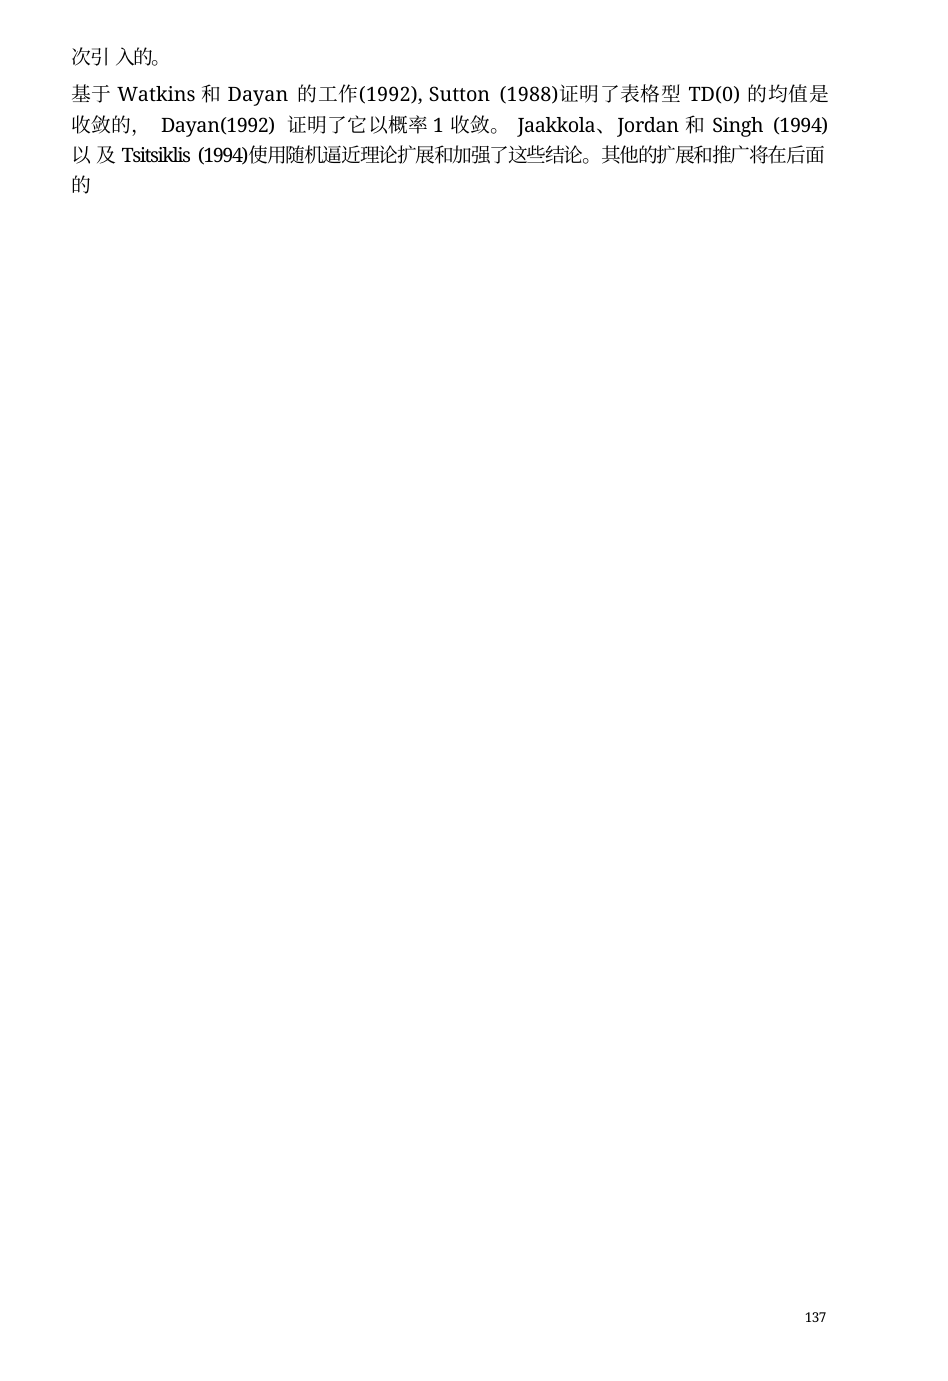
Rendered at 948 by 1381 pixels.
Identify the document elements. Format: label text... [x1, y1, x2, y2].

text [71, 42, 831, 70]
text 基于 Watkins 和 Dayan 的工作(1992), Sutton (1988)证明了表格型 TD(0) 的均值是 收敛的， Dayan(1992) 证明了它以概率1 收敛。 Jaakkola、Jordan 和 Singh (1994) 以 及 Tsitsiklis (1994)使用随机逼近理论扩展和加强了这些结论。其他的扩展和推广将在后面的 [71, 79, 829, 198]
